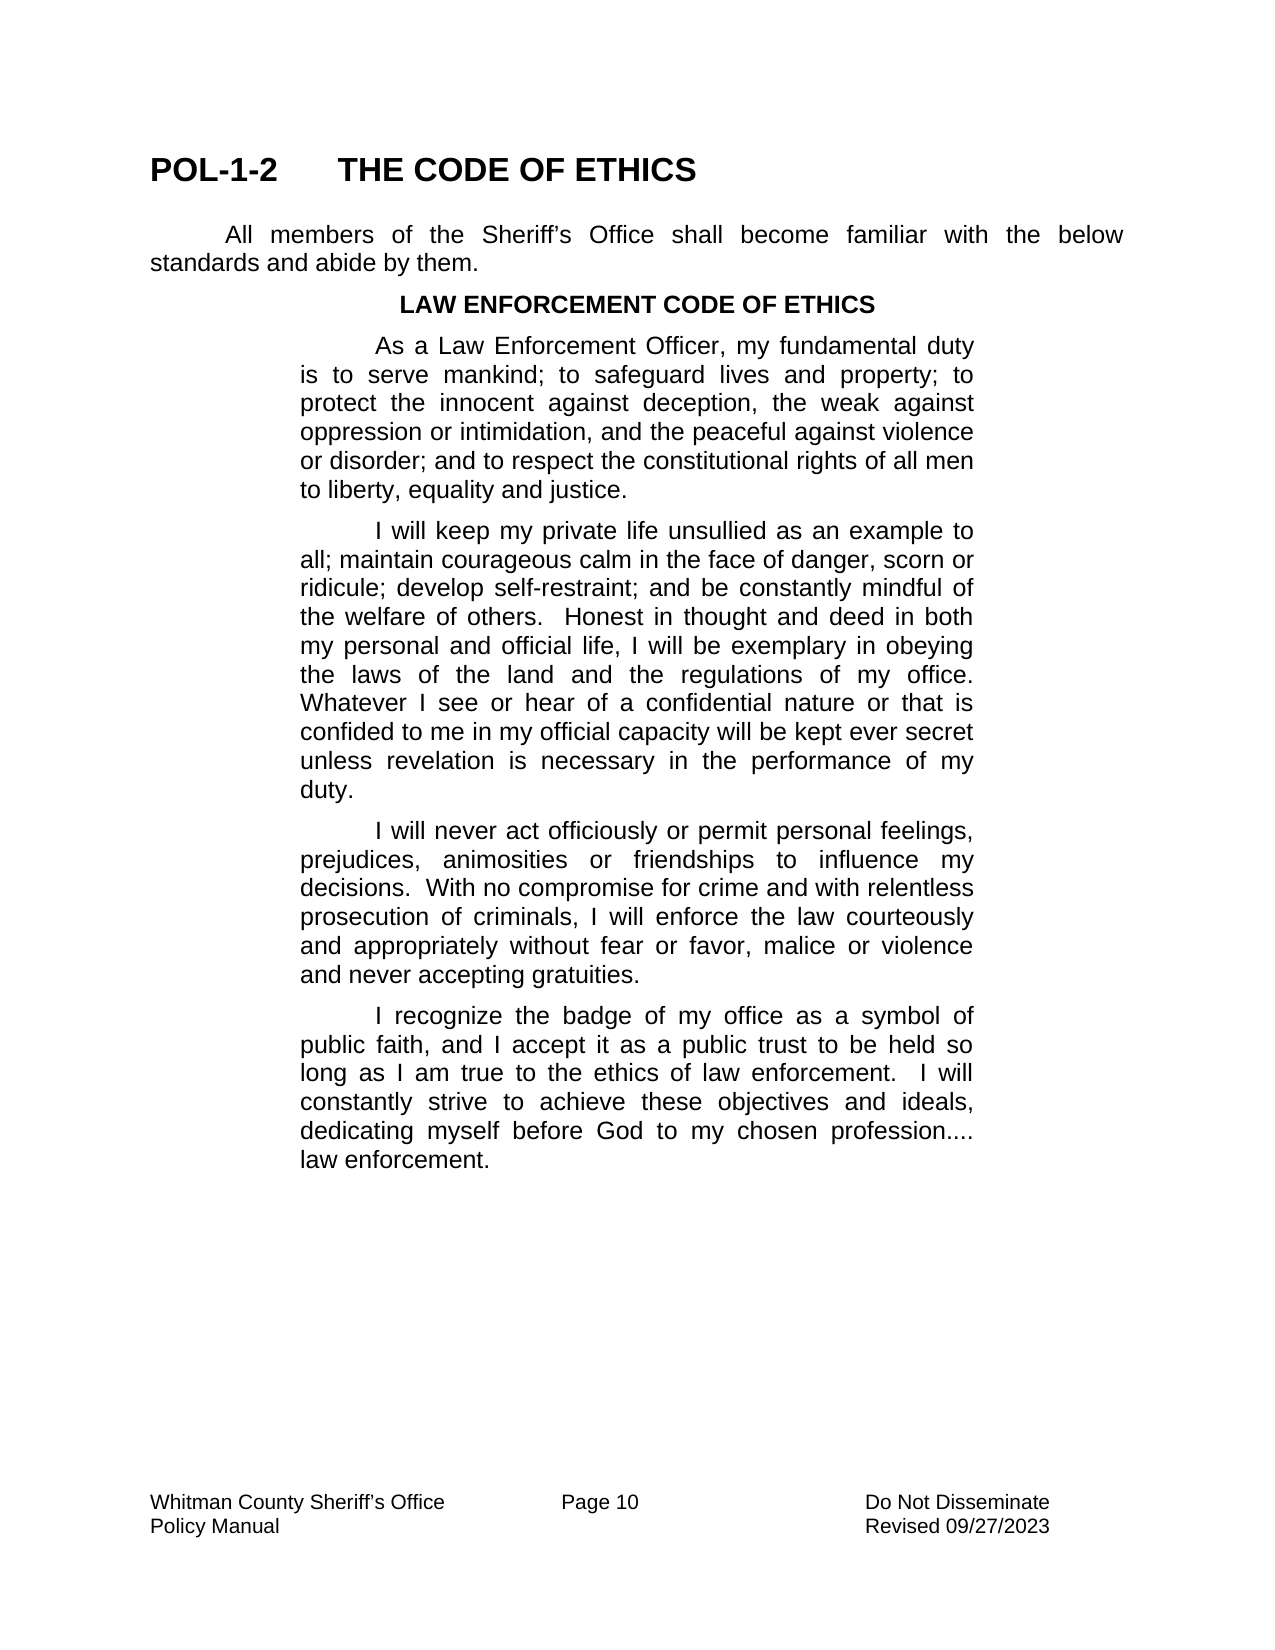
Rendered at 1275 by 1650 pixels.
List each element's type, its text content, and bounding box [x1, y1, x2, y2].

text -1-2 THE CODE OF ETHICS [150, 150, 1125, 188]
text I will keep my private life unsullied as an example to all; maintain courageous calm in the face of danger, scorn or ridicule; develop self-restraint; and be constantly mindful of the welfare of others. Honest in thought and deed in both my personal and official life, I will be exemplary in obeying the laws of the land and the regulations of my office. Whatever I see or hear of a confidential nature or that is confided to me in my official capacity will be kept ever secret unless revelation is necessary in the performance of my duty. [300, 516, 975, 803]
text I will never act officiously or permit personal feelings, prejudices, animosities or friendships to influence my decisions. With no compromise for crime and with relentless prosecution of criminals, I will enforce the law courteously and appropriately without fear or favor, malice or violence and never accepting gratuities. [300, 816, 975, 988]
title LAW ENFORCEMENT CODE OF ETHICS [150, 290, 1125, 318]
text All members of the Sheriff’s Office shall become familiar with the below standards and abide by them. [150, 220, 1125, 277]
text As a Law Enforcement Officer, my fundamental duty is to serve mankind; to safeguard lives and property; to protect the innocent against deception, the weak against oppression or intimidation, and the peaceful against violence or disorder; and to respect the constitutional rights of all men to liberty, equality and justice. [300, 331, 975, 503]
text I recognize the badge of my office as a symbol of public faith, and I accept it as a public trust to be held so long as I am true to the ethics of law enforcement. I will constantly strive to achieve these objectives and ideals, dedicating myself before God to my chosen profession.... law enforcement. [300, 1001, 975, 1173]
